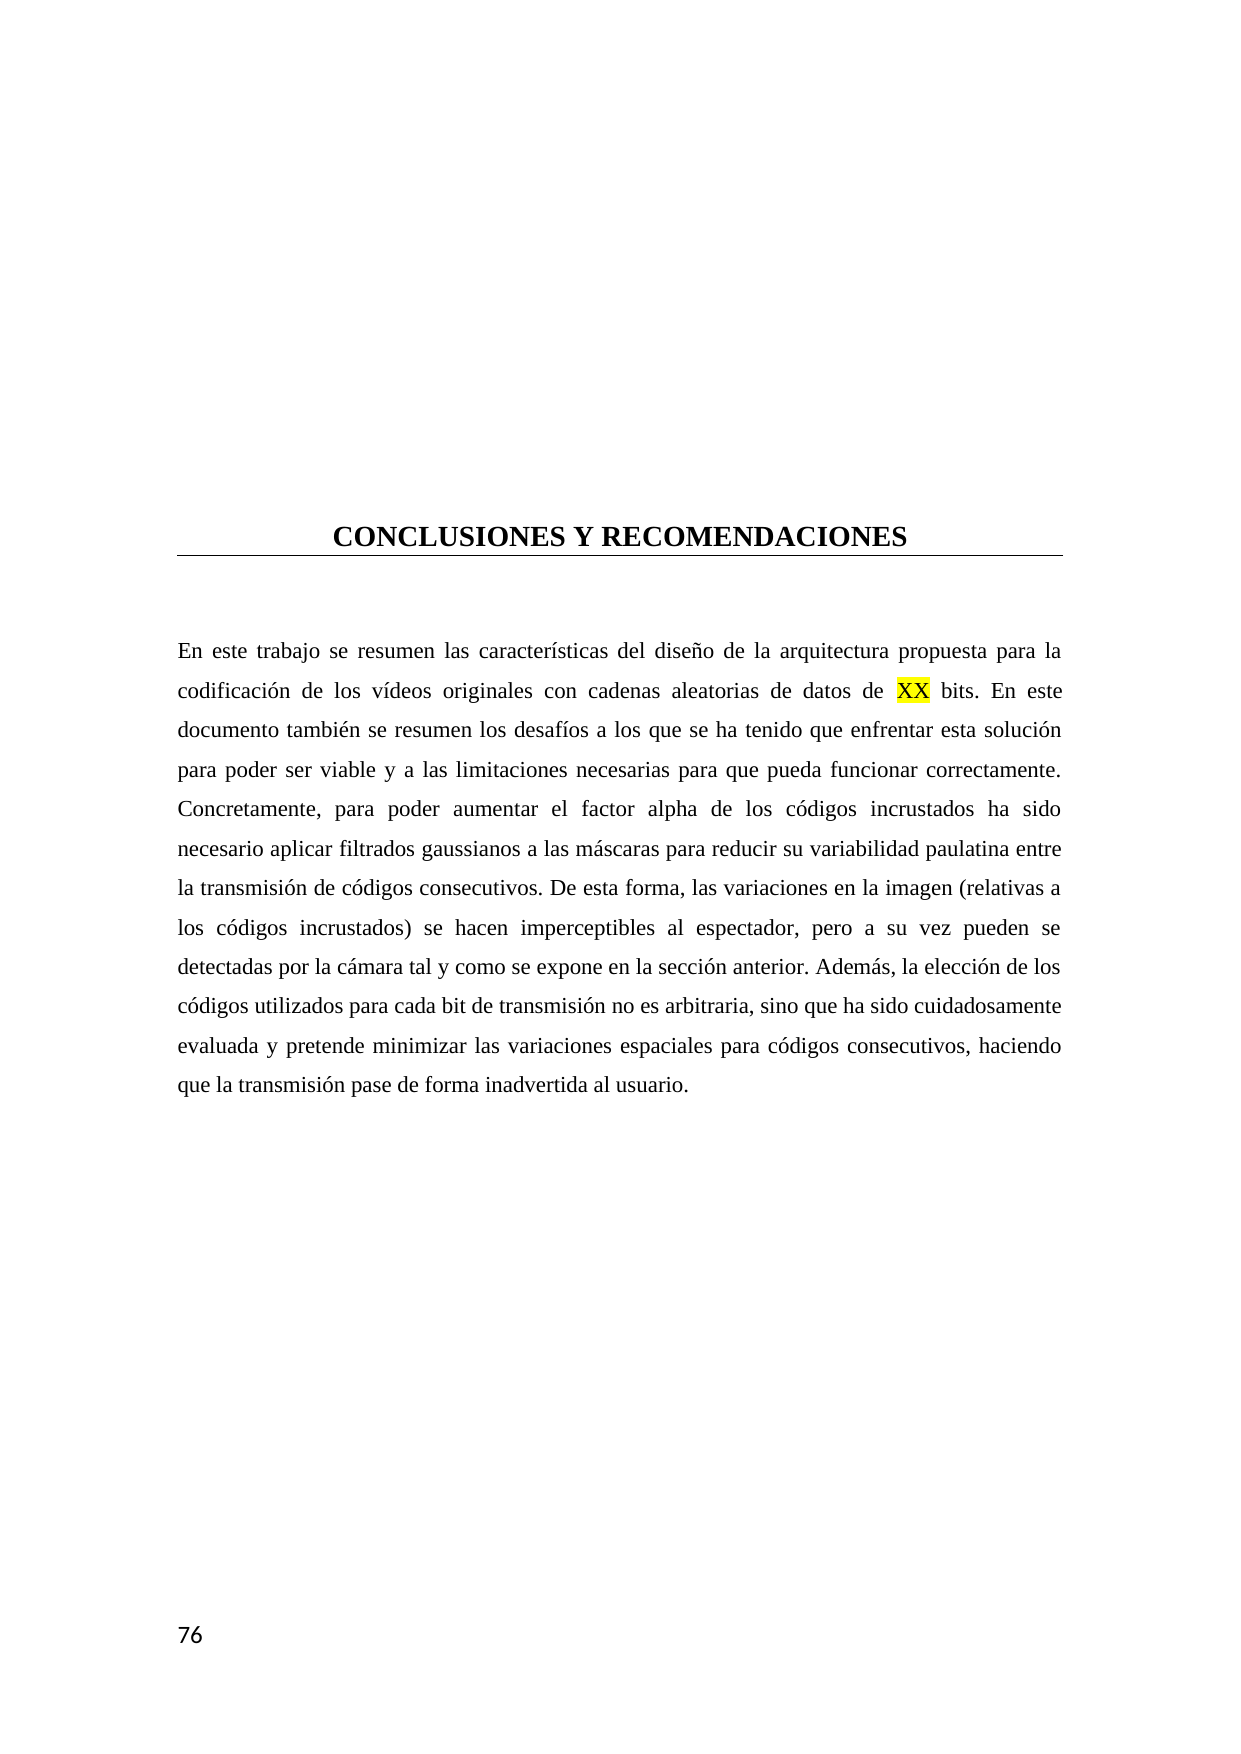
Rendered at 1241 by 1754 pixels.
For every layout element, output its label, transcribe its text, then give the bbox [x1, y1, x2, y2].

text En este trabajo se resumen las características del diseño de la arquitectura propuesta para la codificación de los vídeos originales con cadenas aleatorias de datos de XX bits. En este documento también se resumen los desafíos a los que se ha tenido que enfrentar esta solución para poder ser viable y a las limitaciones necesarias para que pueda funcionar correctamente. Concretamente, para poder aumentar el factor alpha de los códigos incrustados ha sido necesario aplicar filtrados gaussianos a las máscaras para reducir su variabilidad paulatina entre la transmisión de códigos consecutivos. De esta forma, las variaciones en la imagen (relativas a los códigos incrustados) se hacen imperceptibles al espectador, pero a su vez pueden se detectadas por la cámara tal y como se expone en la sección anterior. Además, la elección de los códigos utilizados para cada bit de transmisión no es arbitraria, sino que ha sido cuidadosamente evaluada y pretende minimizar las variaciones espaciales para códigos consecutivos, haciendo que la transmisión pase de forma inadvertida al usuario. [177, 637, 1063, 1098]
subtitle CONCLUSIONES Y RECOMENDACIONES [177, 519, 1063, 555]
